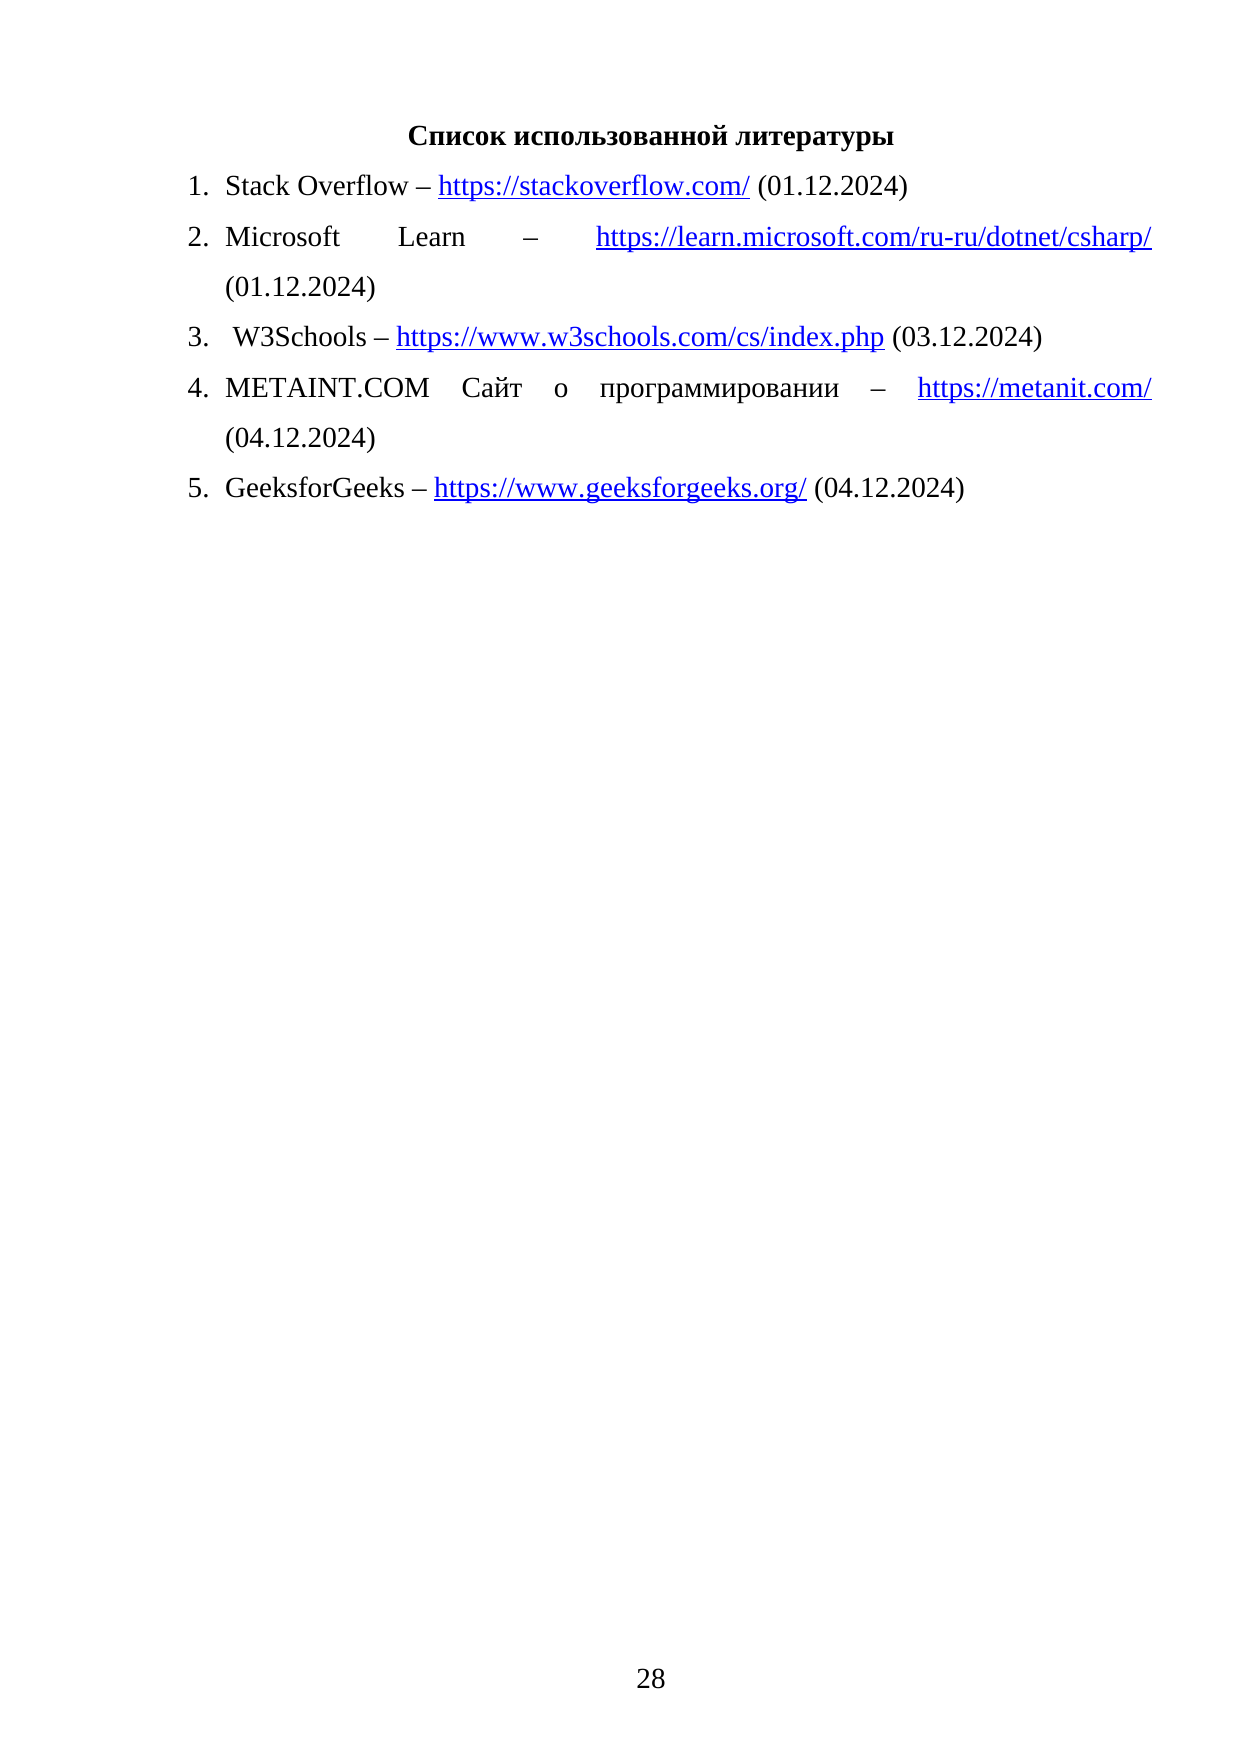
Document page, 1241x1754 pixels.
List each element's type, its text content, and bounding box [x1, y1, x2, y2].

list W3Schools – https://www.w3schools.com/cs/index.php (03.12.2024) [187, 319, 1152, 353]
list Microsoft Learn – https://learn.microsoft.com/ru-ru/dotnet/csharp/ (01.12.2024) [187, 219, 1152, 303]
text Список использованной литературы [150, 118, 1152, 152]
list Stack Overflow – https://stackoverflow.com/ (01.12.2024) [187, 168, 1152, 202]
list METAINT.COM Сайт о программировании – https://metanit.com/ (04.12.2024) [187, 370, 1152, 454]
list GeeksforGeeks – https://www.geeksforgeeks.org/ (04.12.2024) [187, 470, 1152, 504]
